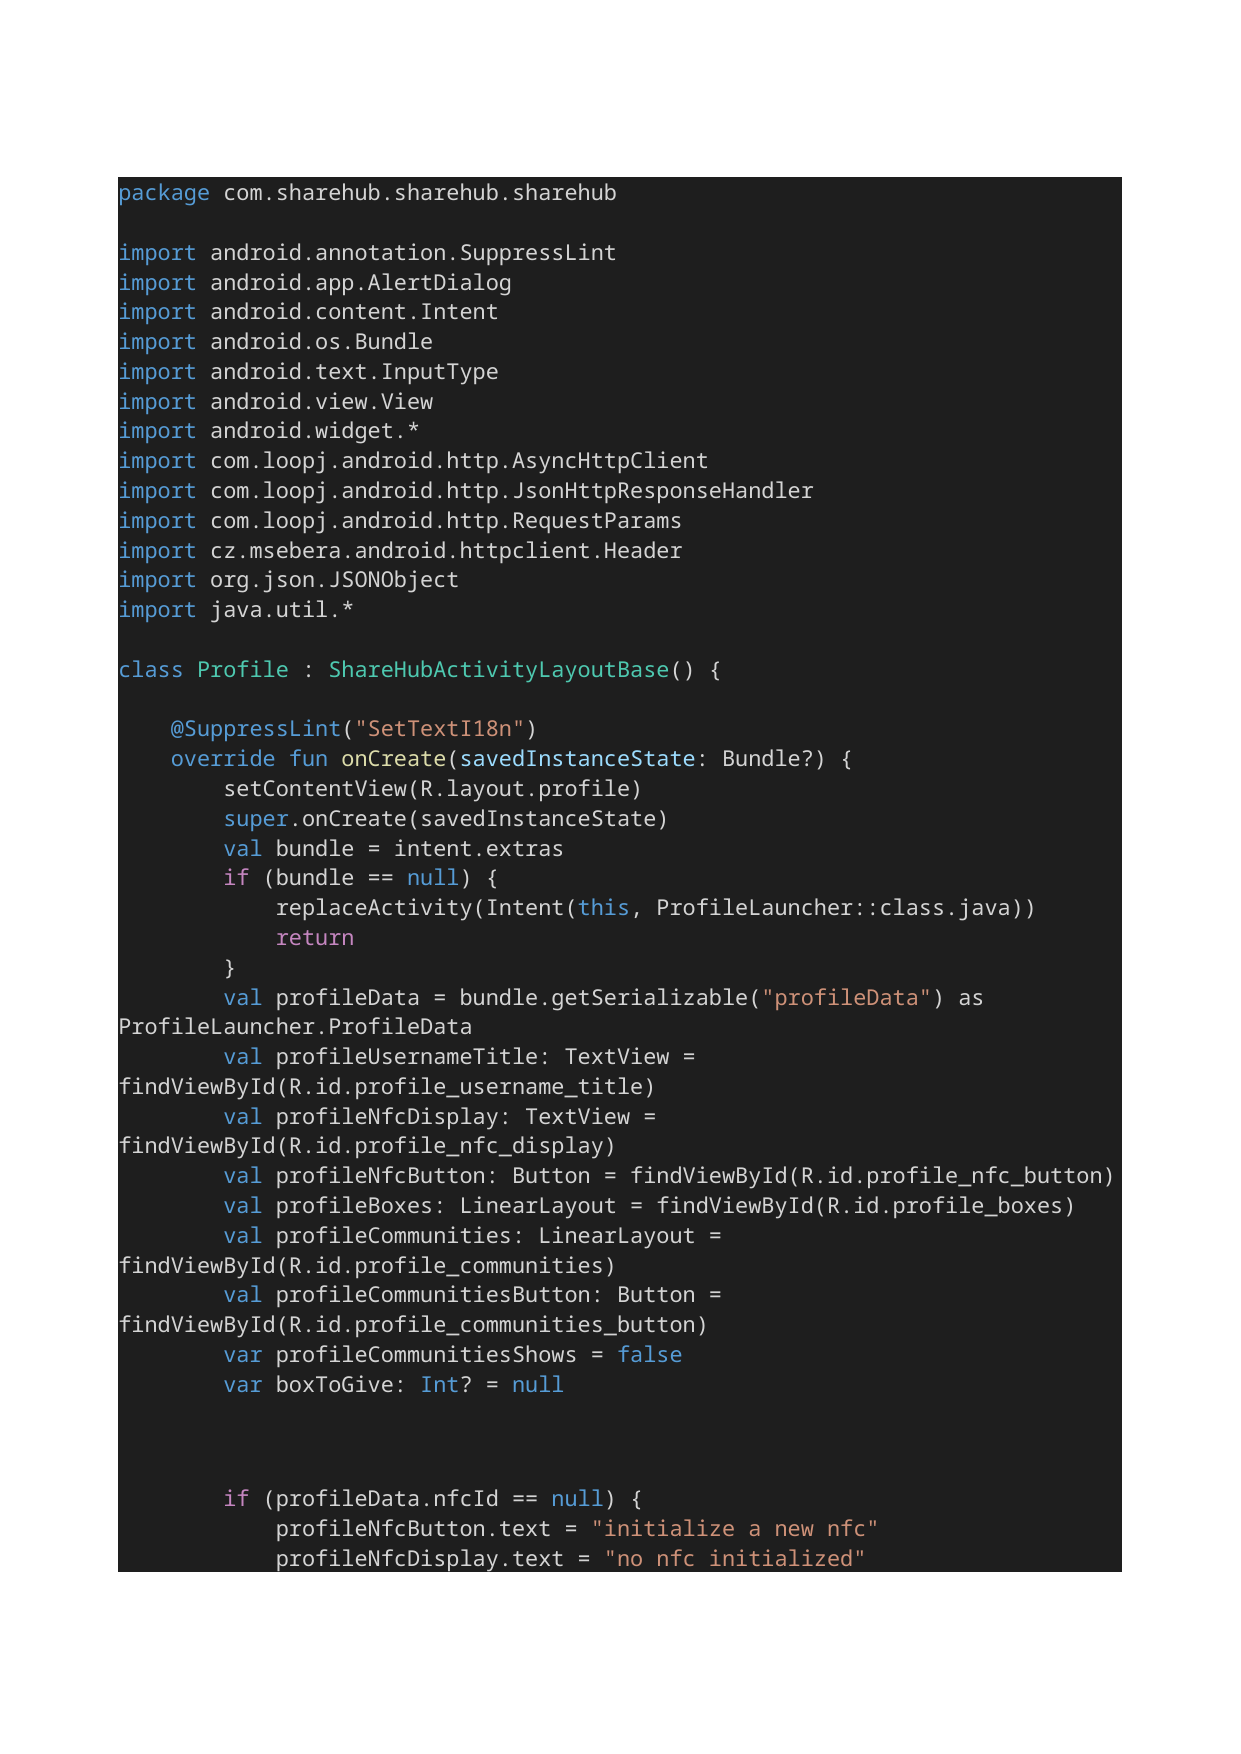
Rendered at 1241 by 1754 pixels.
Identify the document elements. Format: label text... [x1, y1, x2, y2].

text class Profile : ShareHubActivityLayoutBase() { [118, 654, 1122, 684]
text @SuppressLint("SetTextI18n") [118, 713, 1122, 743]
text profileNfcDisplay.text = "no nfc initialized" [118, 1543, 1122, 1572]
text import android.widget.* [118, 416, 1122, 445]
text import android.app.AlertDialog [118, 267, 1122, 296]
text var profileCommunitiesShows = false [118, 1339, 1122, 1369]
text val profileNfcButton: Button = findViewById(R.id.profile_nfc_button) [118, 1160, 1122, 1190]
text val bundle = intent.extras [118, 833, 1122, 862]
text if (bundle == null) { [118, 862, 1122, 892]
text import android.view.View [118, 386, 1122, 416]
text import org.json.JSONObject [118, 564, 1122, 594]
text val profileBoxes: LinearLayout = findViewById(R.id.profile_boxes) [118, 1190, 1122, 1220]
text import android.content.Intent [118, 296, 1122, 326]
text import com.loopj.android.http.RequestParams [118, 505, 1122, 535]
text val profileCommunities: LinearLayout = findViewById(R.id.profile_communities) [118, 1220, 1122, 1279]
text var boxToGive: Int? = null [118, 1369, 1122, 1399]
text if (profileData.nfcId == null) { [118, 1483, 1122, 1513]
text override fun onCreate(savedInstanceState: Bundle?) { [118, 743, 1122, 773]
text } [118, 952, 1122, 982]
text package com.sharehub.sharehub.sharehub [118, 177, 1122, 207]
text import com.loopj.android.http.JsonHttpResponseHandler [118, 475, 1122, 505]
text super.onCreate(savedInstanceState) [118, 803, 1122, 833]
text import android.text.InputType [118, 356, 1122, 386]
text import android.os.Bundle [118, 326, 1122, 356]
text import android.annotation.SuppressLint [118, 237, 1122, 267]
text return [118, 922, 1122, 952]
text import java.util.* [118, 594, 1122, 624]
text import com.loopj.android.http.AsyncHttpClient [118, 445, 1122, 475]
text profileNfcButton.text = "initialize a new nfc" [118, 1513, 1122, 1543]
text val profileData = bundle.getSerializable("profileData") as ProfileLauncher.ProfileData [118, 982, 1122, 1041]
text setContentView(R.layout.profile) [118, 773, 1122, 803]
text import cz.msebera.android.httpclient.Header [118, 535, 1122, 564]
text val profileUsernameTitle: TextView = findViewById(R.id.profile_username_title) [118, 1041, 1122, 1101]
text val profileCommunitiesButton: Button = findViewById(R.id.profile_communities_button) [118, 1279, 1122, 1339]
text val profileNfcDisplay: TextView = findViewById(R.id.profile_nfc_display) [118, 1101, 1122, 1160]
text replaceActivity(Intent(this, ProfileLauncher::class.java)) [118, 892, 1122, 922]
